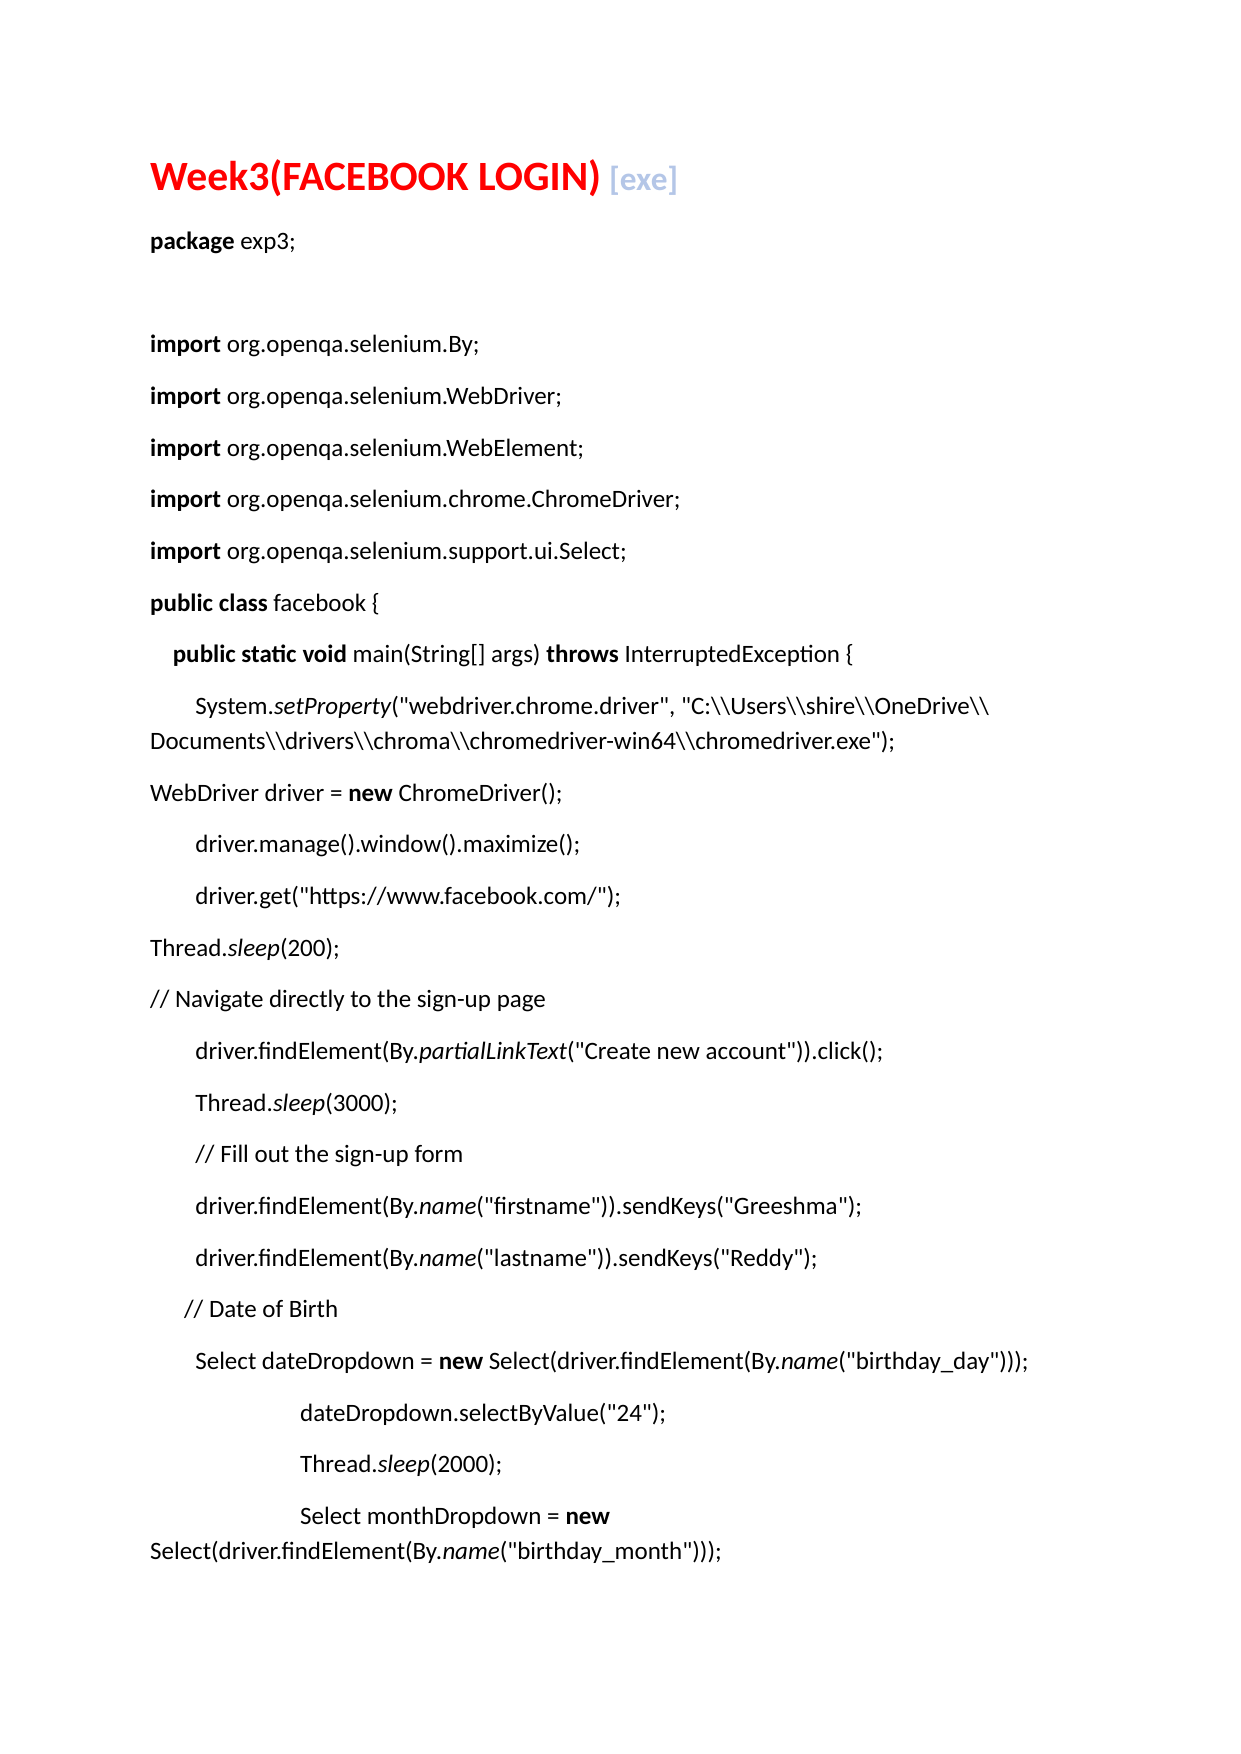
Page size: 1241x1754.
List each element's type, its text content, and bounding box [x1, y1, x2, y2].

text // Date of Birth [150, 1293, 1090, 1324]
text driver.findElement(By.name("lastname")).sendKeys("Reddy"); [150, 1242, 1090, 1272]
text package exp3; [150, 225, 1090, 256]
text import org.openqa.selenium.support.ui.Select; [150, 535, 1090, 566]
text driver.findElement(By.name("firstname")).sendKeys("Greeshma"); [150, 1190, 1090, 1221]
text driver.findElement(By.partialLinkText("Create new account")).click(); [150, 1035, 1090, 1066]
text Thread.sleep(2000); [150, 1448, 1090, 1479]
text Thread.sleep(3000); [150, 1087, 1090, 1117]
text Week3(FACEBOOK LOGIN) [exe] [150, 150, 1090, 201]
text public static void main(String[] args) throws InterruptedException { [150, 638, 1090, 669]
text driver.manage().window().maximize(); [150, 828, 1090, 859]
text import org.openqa.selenium.chrome.ChromeDriver; [150, 483, 1090, 514]
text import org.openqa.selenium.By; [150, 328, 1090, 359]
text Select dateDropdown = new Select(driver.findElement(By.name("birthday_day"))); [150, 1345, 1090, 1376]
text System.setProperty("webdriver.chrome.driver", "C:\\Users\\shire\\OneDrive\\Documents\\drivers\\chroma\\chromedriver-win64\\chromedriver.exe"); [150, 690, 1090, 756]
text Thread.sleep(200); [150, 932, 1090, 962]
text dateDropdown.selectByValue("24"); [150, 1397, 1090, 1427]
text Select monthDropdown = new Select(driver.findElement(By.name("birthday_month"))); [150, 1500, 1090, 1566]
text WebDriver driver = new ChromeDriver(); [150, 777, 1090, 807]
text // Navigate directly to the sign-up page [150, 983, 1090, 1014]
text import org.openqa.selenium.WebElement; [150, 432, 1090, 462]
text // Fill out the sign-up form [150, 1138, 1090, 1169]
text driver.get("https://www.facebook.com/"); [150, 880, 1090, 911]
text import org.openqa.selenium.WebDriver; [150, 380, 1090, 411]
text public class facebook { [150, 587, 1090, 617]
